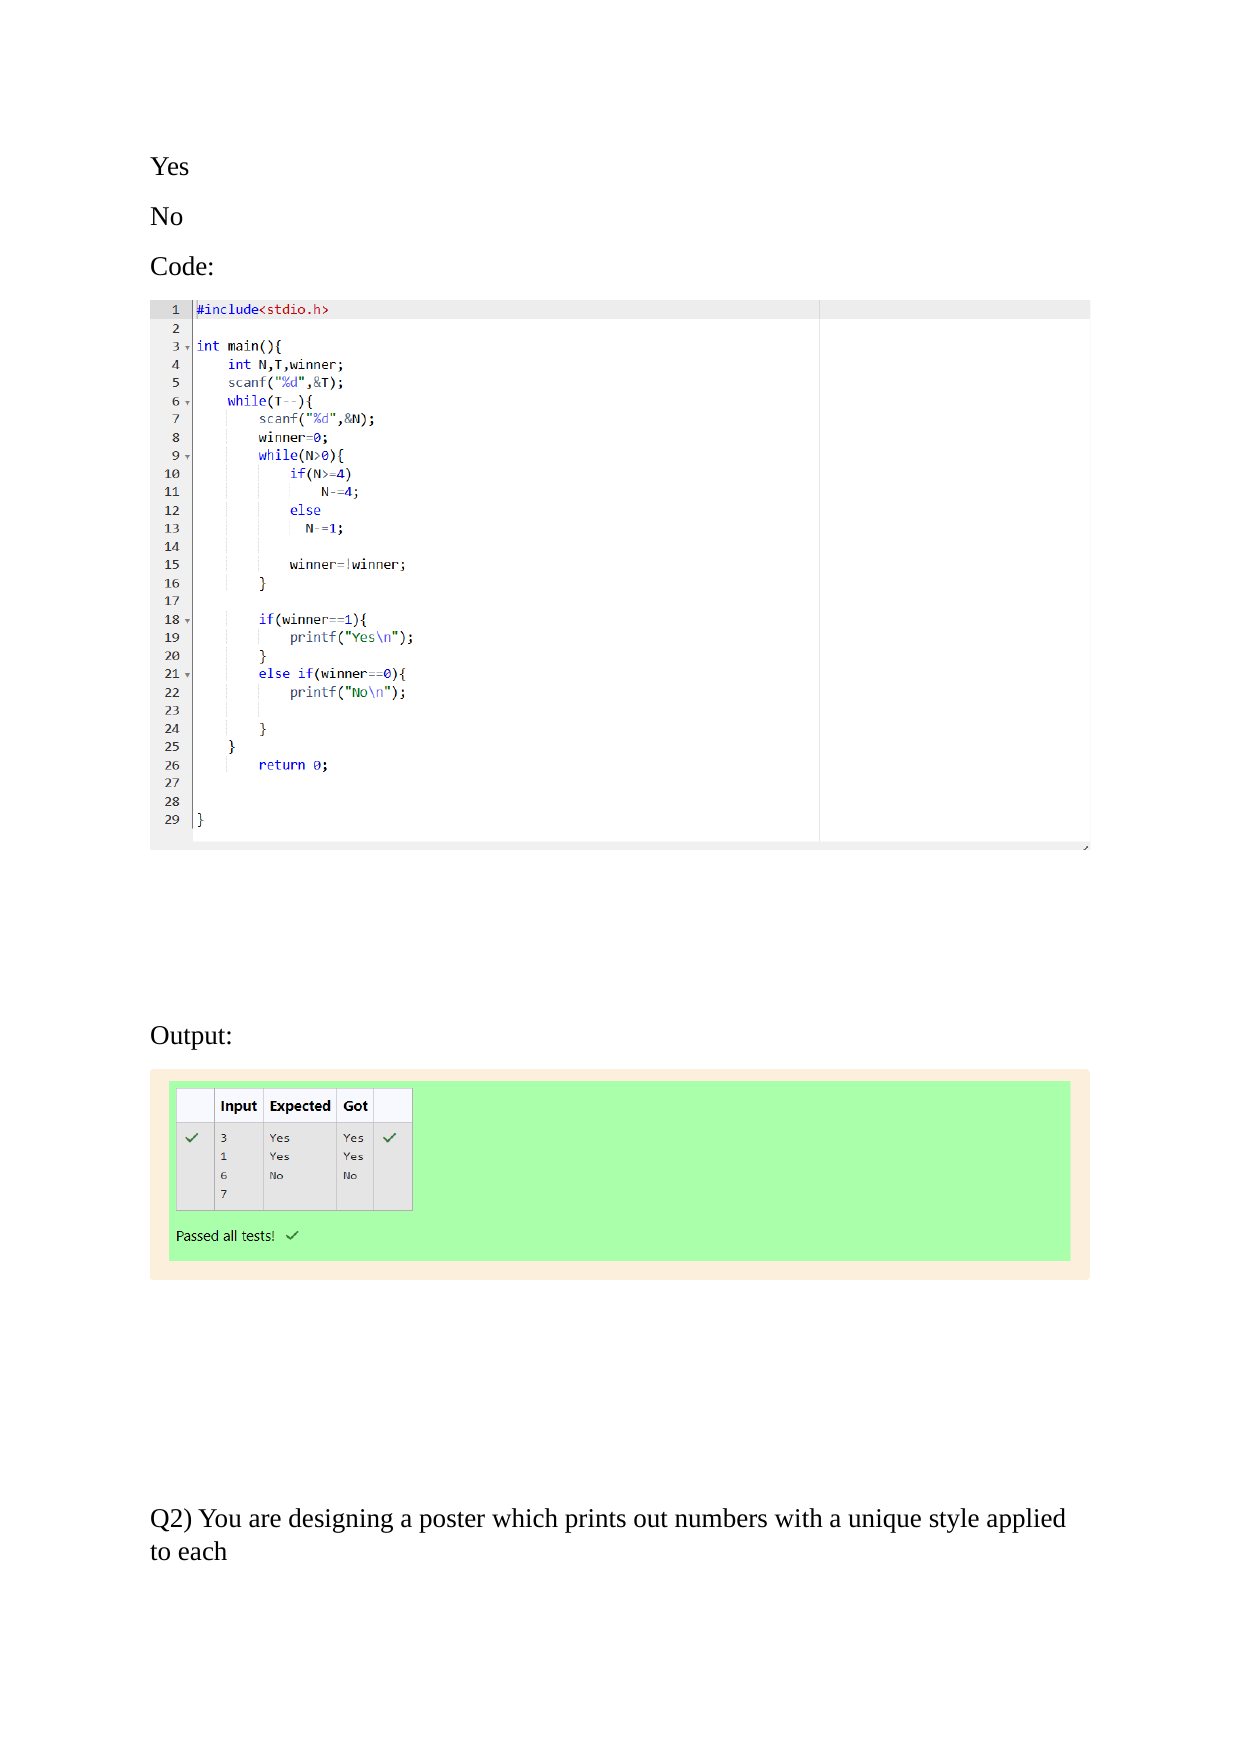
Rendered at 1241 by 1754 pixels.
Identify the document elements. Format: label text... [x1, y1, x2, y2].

text No [150, 200, 1090, 231]
text Yes [150, 150, 1090, 181]
text Q2) You are designing a poster which prints out numbers with a unique style applied to each [150, 1502, 1090, 1566]
text Output: [150, 1019, 1090, 1051]
picture [150, 1069, 1090, 1282]
picture [150, 300, 1091, 850]
text Code: [150, 250, 1090, 282]
